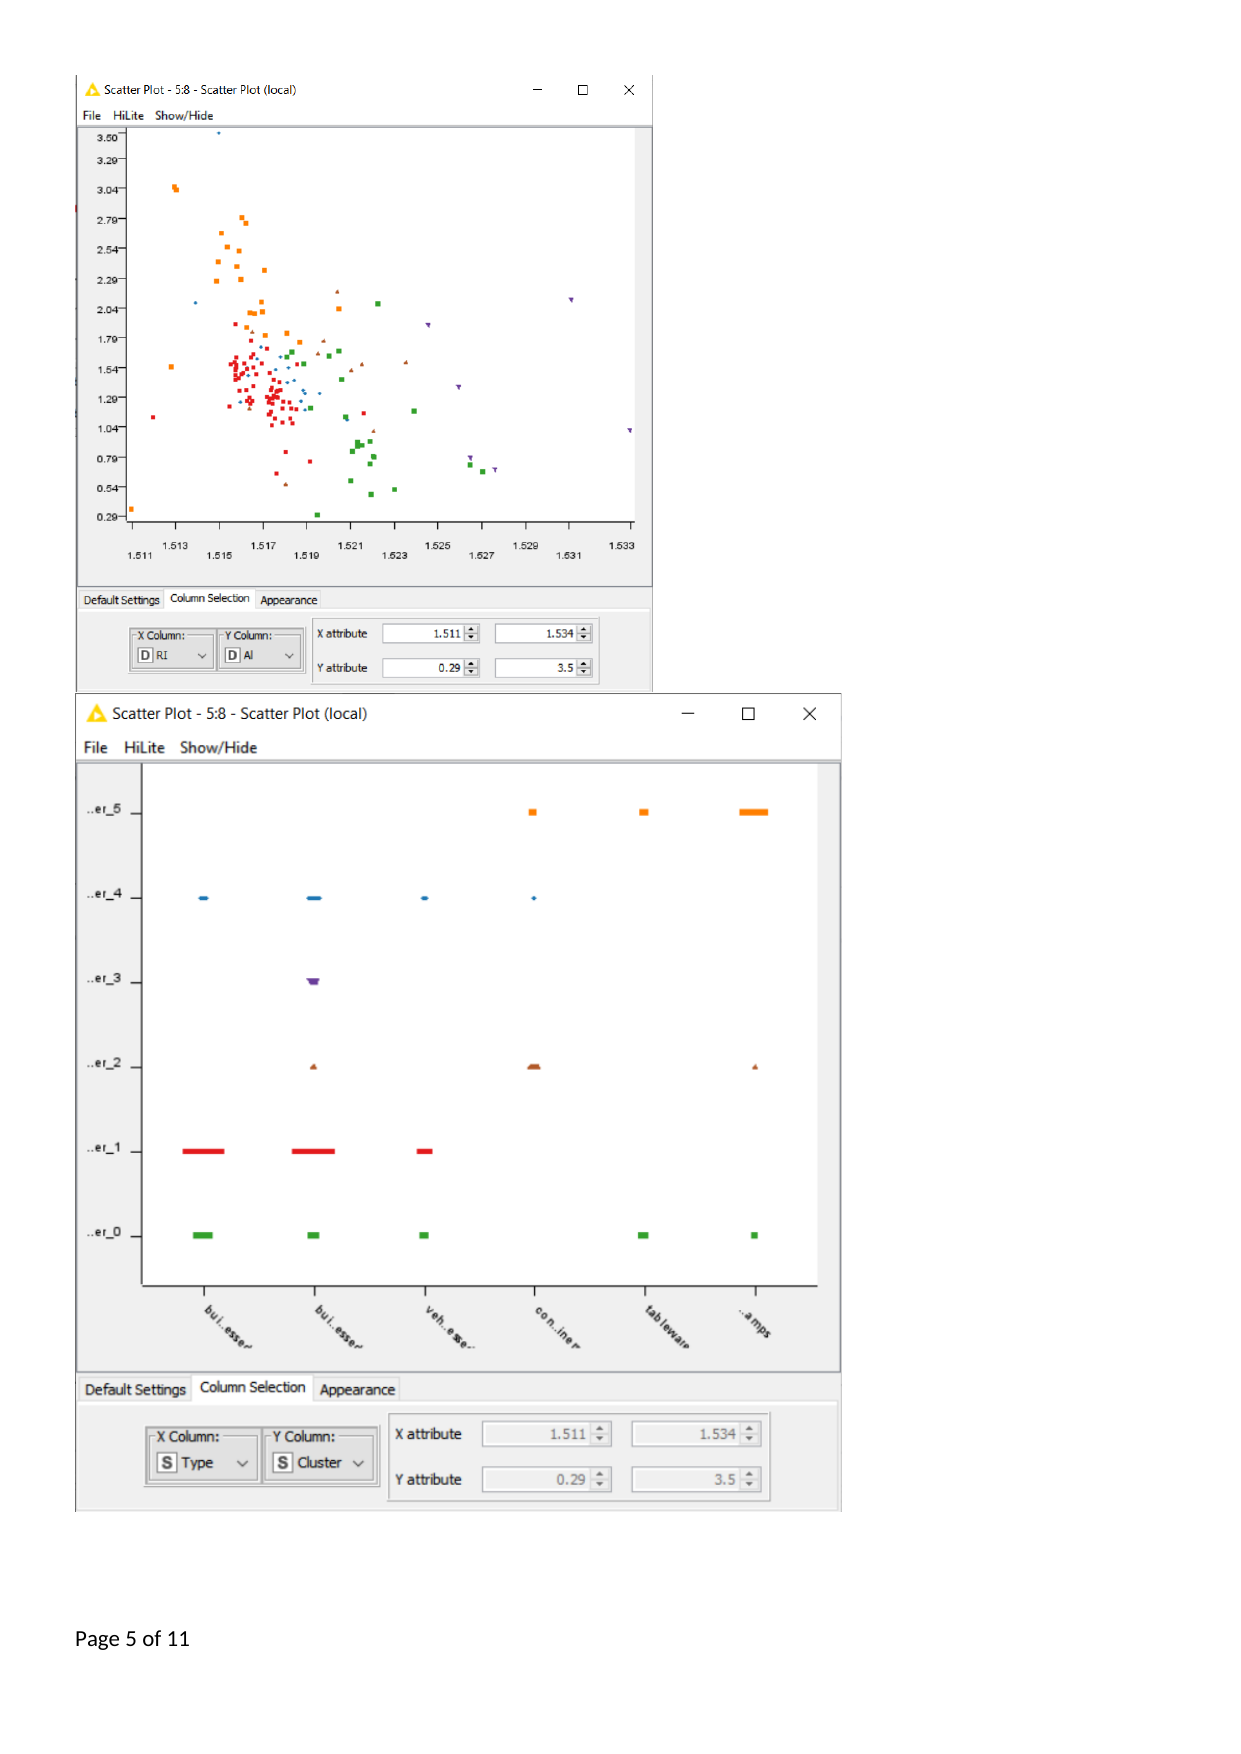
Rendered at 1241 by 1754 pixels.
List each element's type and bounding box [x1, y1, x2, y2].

picture [75, 693, 842, 1512]
picture [75, 75, 653, 692]
